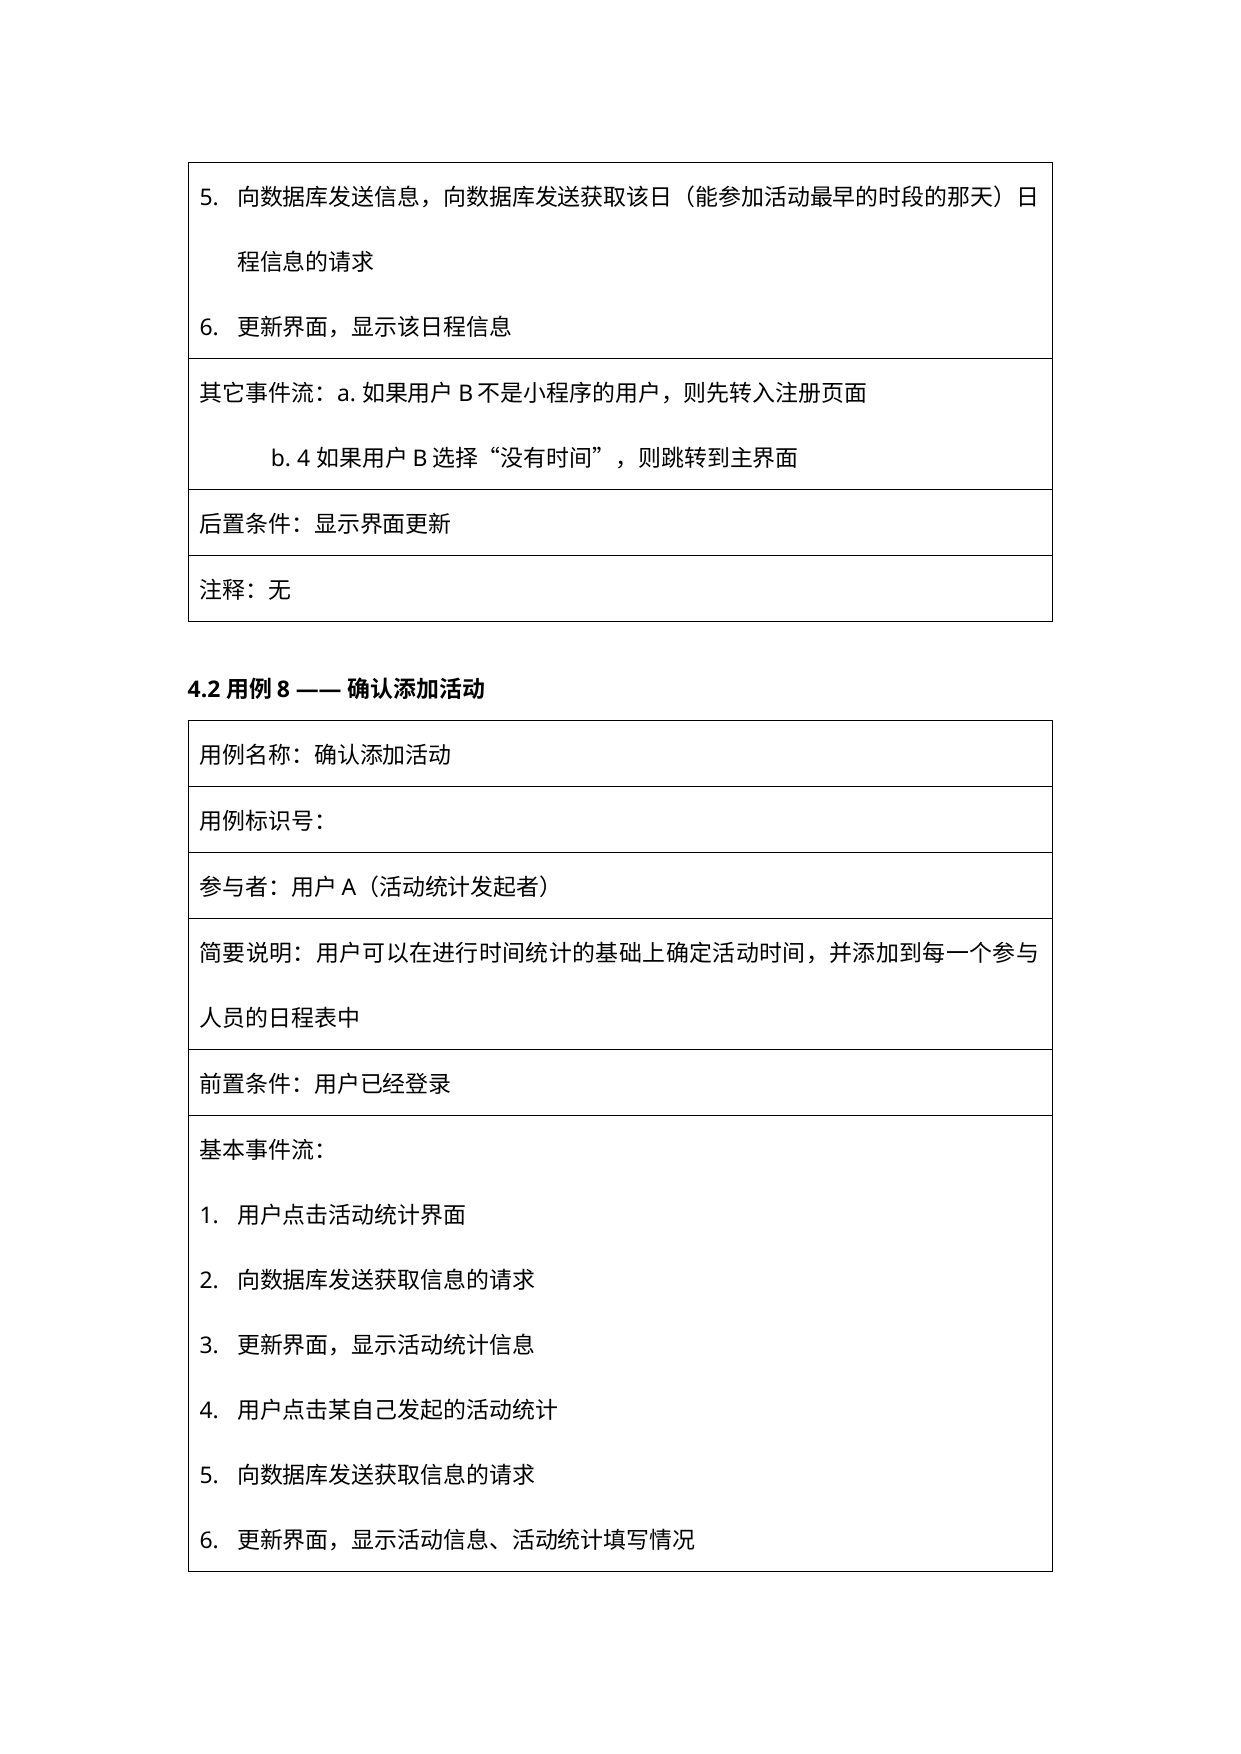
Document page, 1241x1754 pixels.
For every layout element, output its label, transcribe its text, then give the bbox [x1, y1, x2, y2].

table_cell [189, 1116, 1052, 1571]
text 4.2 用例8 —— 确认添加活动 [187, 655, 1053, 720]
table_cell 简要说明：用户可以在进行时间统计的基础上确定活动时间，并添加到每一个参与人员的日程表中 [189, 919, 1052, 1049]
table_cell 参与者：用户A（活动统计发起者） [189, 853, 1052, 918]
table_cell 用例标识号： [189, 787, 1052, 852]
table_cell 后置条件：显示界面更新 [189, 490, 1052, 555]
table_cell 前置条件：用户已经登录 [189, 1050, 1052, 1115]
table_cell 注释：无 [189, 556, 1052, 621]
table_cell 其它事件流：a. 如果用户B不是小程序的用户，则先转入注册页面 b. 4 如果用户B选择“没有时间”，则跳转到主界面 [189, 359, 1052, 489]
table_header 用例名称：确认添加活动 [189, 721, 1052, 786]
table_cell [189, 163, 1052, 358]
